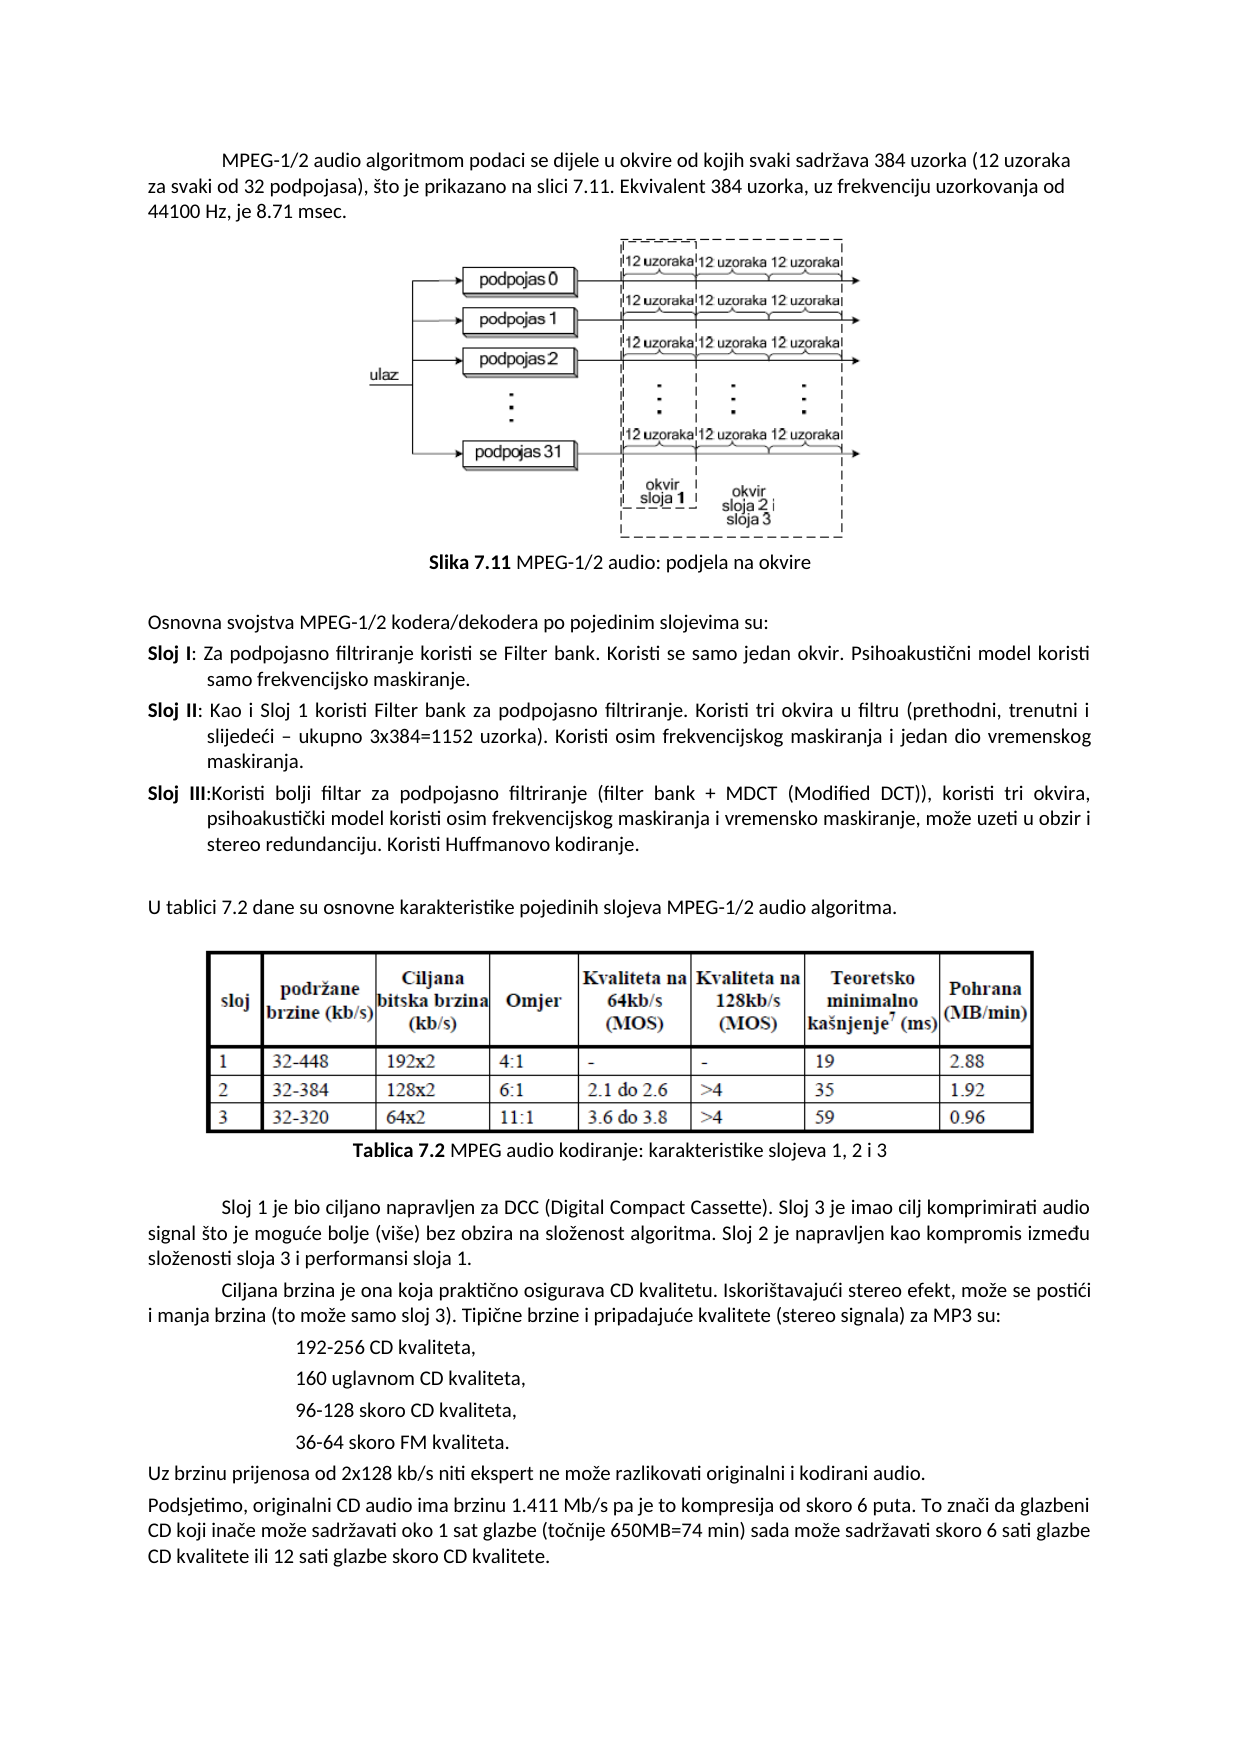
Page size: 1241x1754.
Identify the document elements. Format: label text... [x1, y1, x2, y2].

list Tablica 7.2 MPEG audio kodiranje: karakteristike slojeva 1, 2 i 3 [148, 1137, 1093, 1163]
list 36-64 skoro FM kvaliteta. [221, 1429, 1093, 1454]
picture [365, 230, 875, 549]
text MPEG-1/2 audio algoritmom podaci se dijele u okvire od kojih svaki sadržava 384 uzorka (12 uzoraka za svaki od 32 podpojasa), što je prikazano na slici 7.11. Ekvivalent 384 uzorka, uz frekvenciju uzorkovanja od 44100 Hz, je 8.71 msec. [148, 148, 1093, 224]
text Podsjetimo, originalni CD audio ima brzinu 1.411 Mb/s pa je to kompresija od skoro 6 puta. To znači da glazbeni CD koji inače može sadržavati oko 1 sat glazbe (točnije 650MB=74 min) sada može sadržavati skoro 6 sati glazbe CD kvalitete ili 12 sati glazbe skoro CD kvalitete. [148, 1492, 1093, 1568]
text 160 uglavnom CD kvaliteta, [295, 1366, 1093, 1391]
text Sloj I: Za podpojasno filtriranje koristi se Filter bank. Koristi se samo jedan okvir. Psihoakustični model koristi samo frekvencijsko maskiranje. [148, 641, 1093, 691]
text Uz brzinu prijenosa od 2x128 kb/s niti ekspert ne može razlikovati originalni i kodirani audio. [148, 1461, 1093, 1486]
text Osnovna svojstva MPEG-1/2 kodera/dekodera po pojedinim slojevima su: [148, 609, 1093, 634]
list U tablici 7.2 dane su osnovne karakteristike pojedinih slojeva MPEG-1/2 audio algoritma. [148, 894, 1093, 920]
text Ciljana brzina je ona koja praktično osigurava CD kvalitetu. Iskorištavajući stereo efekt, može se postići i manja brzina (to može samo sloj 3). Tipične brzine i pripadajuće kvalitete (stereo signala) za MP3 su: [148, 1277, 1093, 1328]
text 192-256 CD kvaliteta, [221, 1334, 1093, 1359]
list Slika 7.11 MPEG-1/2 audio: podjela na okvire [148, 549, 1093, 574]
text Sloj III:Koristi bolji filtar za podpojasno filtriranje (filter bank + MDCT (Modified DCT)), koristi tri okvira, psihoakustički model koristi osim frekvencijskog maskiranja i vremensko maskiranje, može uzeti u obzir i stereo redundanciju. Koristi Huffmanovo kodiranje. [148, 780, 1093, 856]
text Sloj 1 je bio ciljano napravljen za DCC (Digital Compact Cassette). Sloj 3 je imao cilj komprimirati audio signal što je moguće bolje (više) bez obzira na složenost algoritma. Sloj 2 je napravljen kao kompromis između složenosti sloja 3 i performansi sloja 1. [148, 1194, 1093, 1271]
text 96-128 skoro CD kvaliteta, [221, 1397, 1093, 1423]
text Sloj II: Kao i Sloj 1 koristi Filter bank za podpojasno filtriranje. Koristi tri okvira u filtru (prethodni, trenutni i slijedeći – ukupno 3x384=1152 uzorka). Koristi osim frekvencijskog maskiranja i jedan dio vremenskog maskiranja. [148, 698, 1093, 774]
picture [199, 945, 1041, 1138]
